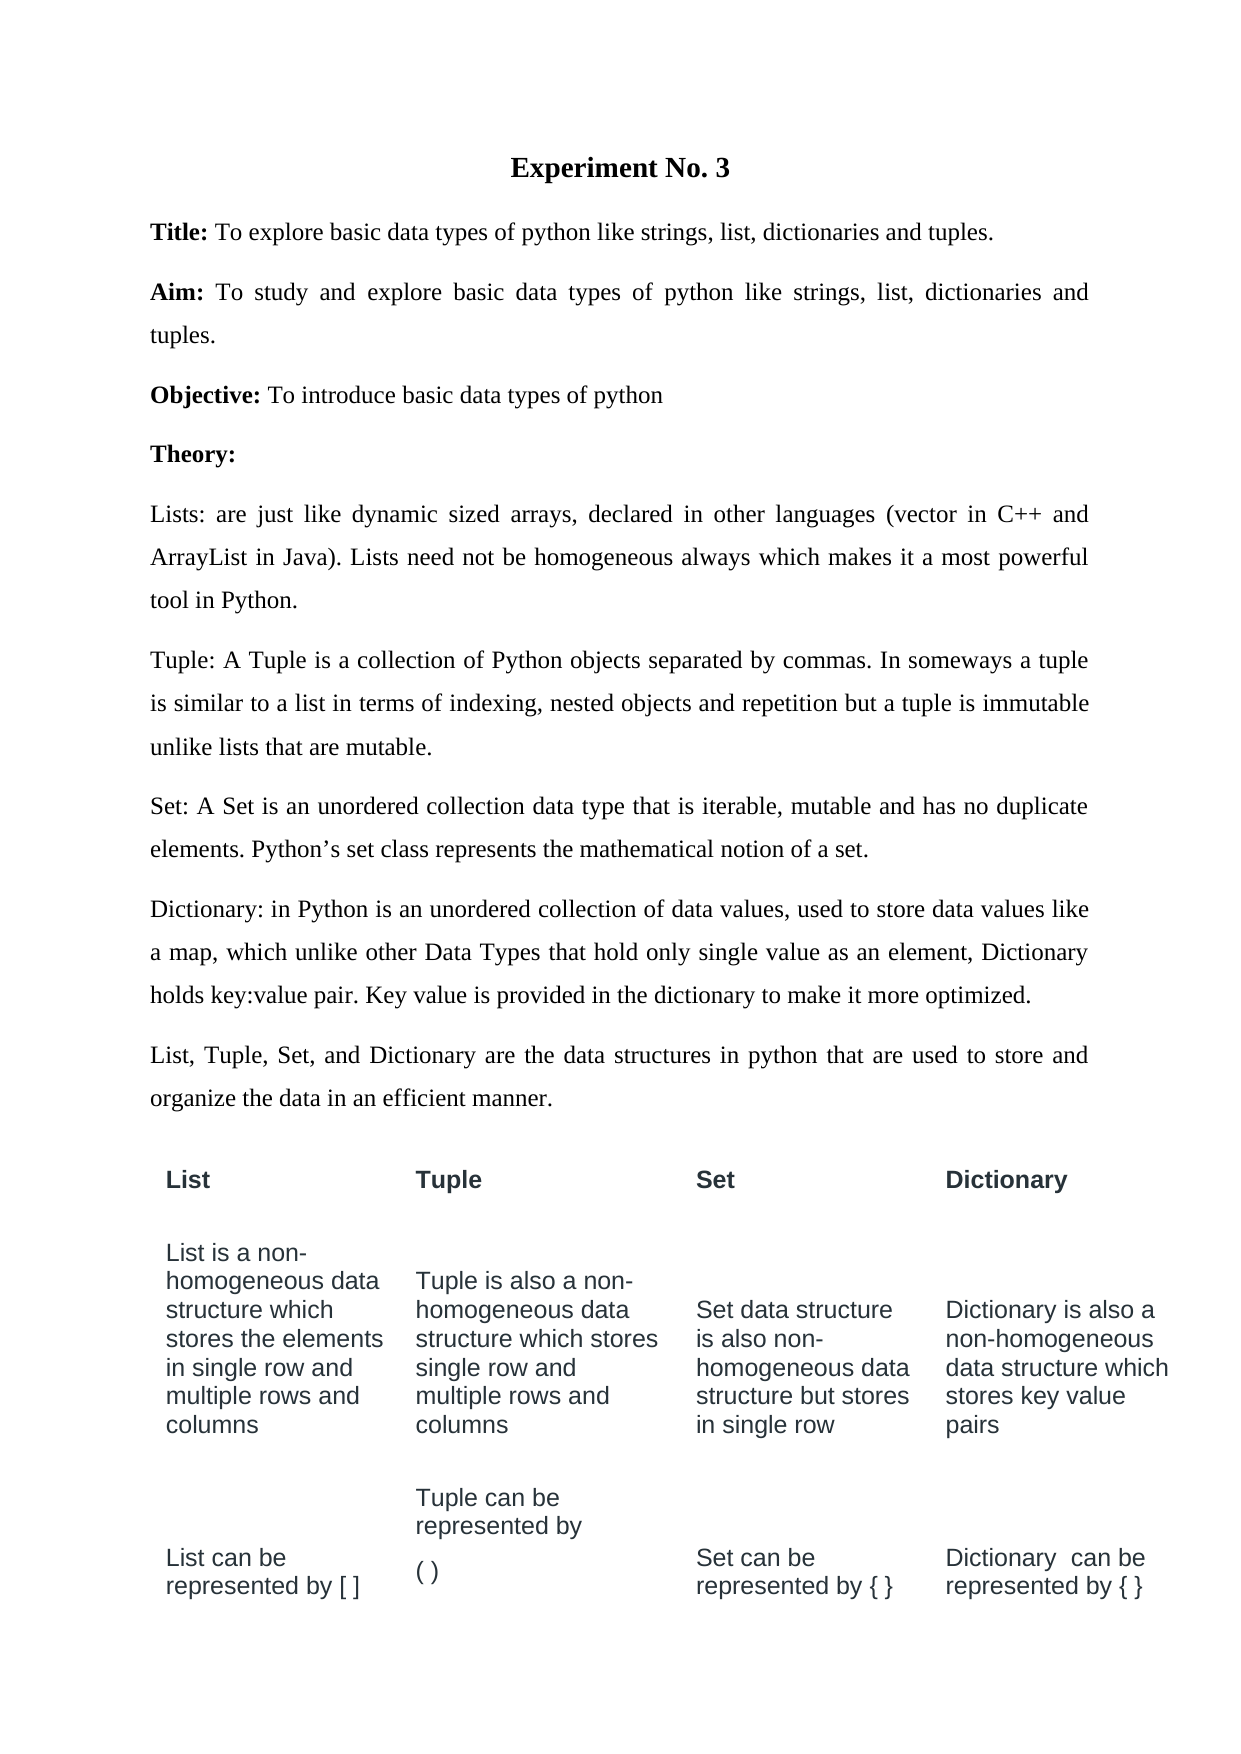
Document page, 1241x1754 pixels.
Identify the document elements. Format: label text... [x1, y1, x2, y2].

text Theory: [150, 439, 1090, 468]
text Lists: are just like dynamic sized arrays, declared in other languages (vector in C++ and ArrayList in Java). Lists need not be homogeneous always which makes it a most powerful tool in Python. [150, 499, 1090, 614]
table_header Set [680, 1143, 930, 1216]
text Tuple: A Tuple is a collection of Python objects separated by commas. In someways a tuple is similar to a list in terms of indexing, nested objects and repetition but a tuple is immutable unlike lists that are mutable. [150, 645, 1090, 760]
table_cell List can be represented by [ ] [150, 1461, 400, 1622]
table_cell Tuple can be represented by ( ) [400, 1461, 680, 1622]
text Set: A Set is an unordered collection data type that is iterable, mutable and has no duplicate elements. Python’s set class represents the mathematical notion of a set. [150, 791, 1090, 863]
text Title: To explore basic data types of python like strings, list, dictionaries and tuples. [150, 217, 1090, 246]
table_header Dictionary [930, 1143, 1195, 1216]
table_cell Dictionary can be represented by { } [930, 1461, 1195, 1622]
table_cell Dictionary is also a non-homogeneous data structure which stores key value pairs [930, 1216, 1195, 1461]
table_cell Tuple is also a non-homogeneous data structure which stores single row and multiple rows and columns [400, 1216, 680, 1461]
text Experiment No. 3 [150, 150, 1090, 183]
table_cell Set can be represented by { } [680, 1461, 930, 1622]
table_header List [150, 1143, 400, 1216]
table_cell Set data structure is also non-homogeneous data structure but stores in single row [680, 1216, 930, 1461]
text List, Tuple, Set, and Dictionary are the data structures in python that are used to store and organize the data in an efficient manner. [150, 1040, 1090, 1112]
table_header Tuple [400, 1143, 680, 1216]
text Objective: To introduce basic data types of python [150, 380, 1090, 408]
table_cell List is a non-homogeneous data structure which stores the elements in single row and multiple rows and columns [150, 1216, 400, 1461]
text Dictionary: in Python is an unordered collection of data values, used to store data values like a map, which unlike other Data Types that hold only single value as an element, Dictionary holds key:value pair. Key value is provided in the dictionary to make it more optimized. [150, 894, 1090, 1009]
text Aim: To study and explore basic data types of python like strings, list, dictionaries and tuples. [150, 277, 1090, 349]
